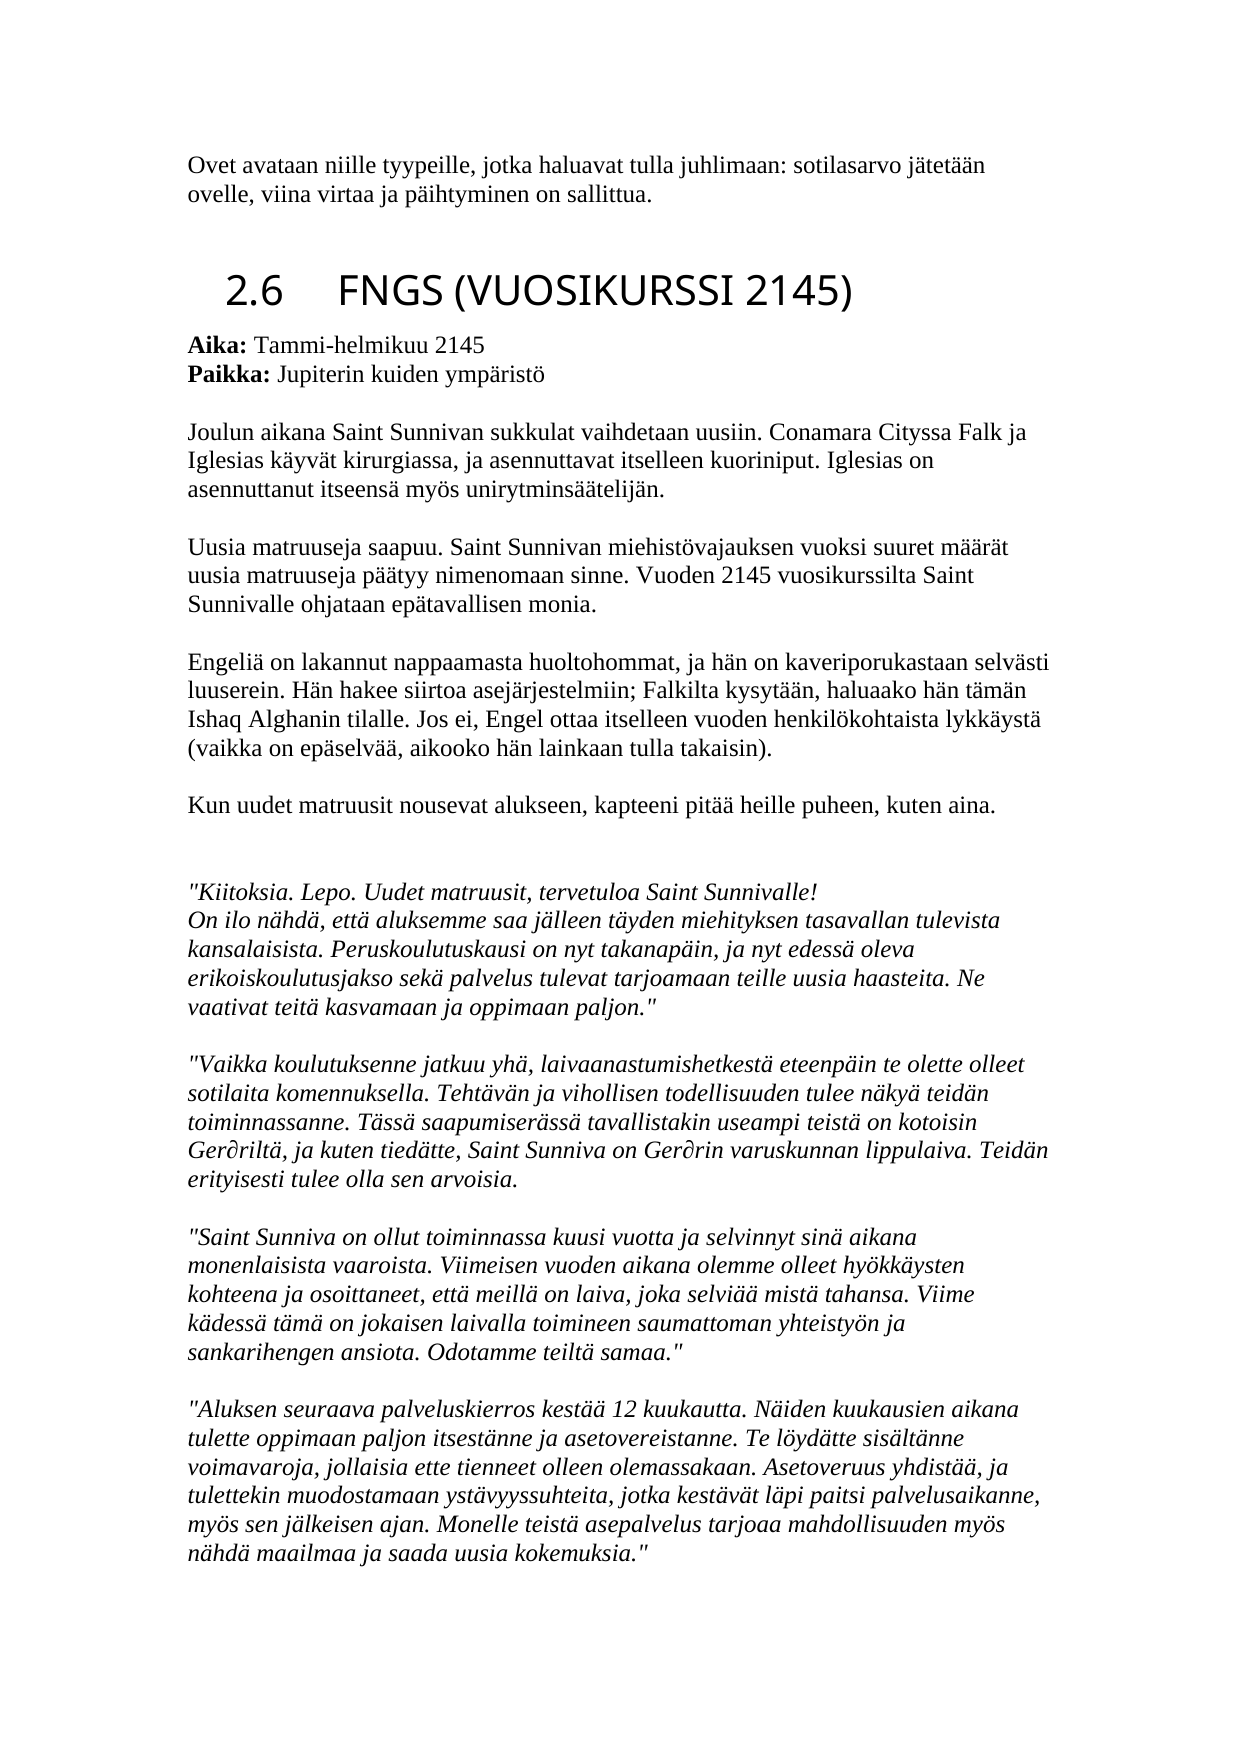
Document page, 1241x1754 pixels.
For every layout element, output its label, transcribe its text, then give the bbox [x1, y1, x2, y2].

text "Kiitoksia. Lepo. Uudet matruusit, tervetuloa Saint Sunnivalle! [187, 877, 1053, 906]
text Ovet avataan niille tyypeille, jotka haluavat tulla juhlimaan: sotilasarvo jätetään ovelle, viina virtaa ja päihtyminen on sallittua. [187, 150, 1053, 207]
text "Aluksen seuraava palveluskierros kestää 12 kuukautta. Näiden kuukausien aikana tulette oppimaan paljon itsestänne ja asetovereistanne. Te löydätte sisältänne voimavaroja, jollaisia ette tienneet olleen olemassakaan. Asetoveruus yhdistää, ja tulettekin muodostamaan ystävyyssuhteita, jotka kestävät läpi paitsi palvelusaikanne, myös sen jälkeisen ajan. Monelle teistä asepalvelus tarjoaa mahdollisuuden myös nähdä maailmaa ja saada uusia kokemuksia." [187, 1394, 1053, 1567]
text Uusia matruuseja saapuu. Saint Sunnivan miehistövajauksen vuoksi suuret määrät uusia matruuseja päätyy nimenomaan sinne. Vuoden 2145 vuosikurssilta Saint Sunnivalle ohjataan epätavallisen monia. [187, 532, 1053, 618]
text Kun uudet matruusit nousevat alukseen, kapteeni pitää heille puheen, kuten aina. [187, 791, 1053, 819]
text Aika: Tammi-helmikuu 2145 [187, 331, 1053, 359]
text On ilo nähdä, että aluksemme saa jälleen täyden miehityksen tasavallan tulevista kansalaisista. Peruskoulutuskausi on nyt takanapäin, ja nyt edessä oleva erikoiskoulutusjakso sekä palvelus tulevat tarjoamaan teille uusia haasteita. Ne vaativat teitä kasvamaan ja oppimaan paljon." [187, 906, 1053, 1021]
text "Saint Sunniva on ollut toiminnassa kuusi vuotta ja selvinnyt sinä aikana monenlaisista vaaroista. Viimeisen vuoden aikana olemme olleet hyökkäysten kohteena ja osoittaneet, että meillä on laiva, joka selviää mistä tahansa. Viime kädessä tämä on jokaisen laivalla toimineen saumattoman yhteistyön ja sankarihengen ansiota. Odotamme teiltä samaa." [187, 1222, 1053, 1366]
subtitle FNGs (Vuosikurssi 2145) [225, 261, 1053, 318]
text Joulun aikana Saint Sunnivan sukkulat vaihdetaan uusiin. Conamara Cityssa Falk ja Iglesias käyvät kirurgiassa, ja asennuttavat itselleen kuoriniput. Iglesias on asennuttanut itseensä myös unirytminsäätelijän. [187, 417, 1053, 503]
text Paikka: Jupiterin kuiden ympäristö [187, 359, 1053, 388]
text "Vaikka koulutuksenne jatkuu yhä, laivaanastumishetkestä eteenpäin te olette olleet sotilaita komennuksella. Tehtävän ja vihollisen todellisuuden tulee näkyä teidän toiminnassanne. Tässä saapumiserässä tavallistakin useampi teistä on kotoisin Ger∂riltä, ja kuten tiedätte, Saint Sunniva on Ger∂rin varuskunnan lippulaiva. Teidän erityisesti tulee olla sen arvoisia. [187, 1049, 1053, 1193]
text Engeliä on lakannut nappaamasta huoltohommat, ja hän on kaveriporukastaan selvästi luuserein. Hän hakee siirtoa asejärjestelmiin; Falkilta kysytään, haluaako hän tämän Ishaq Alghanin tilalle. Jos ei, Engel ottaa itselleen vuoden henkilökohtaista lykkäystä (vaikka on epäselvää, aikooko hän lainkaan tulla takaisin). [187, 647, 1053, 762]
